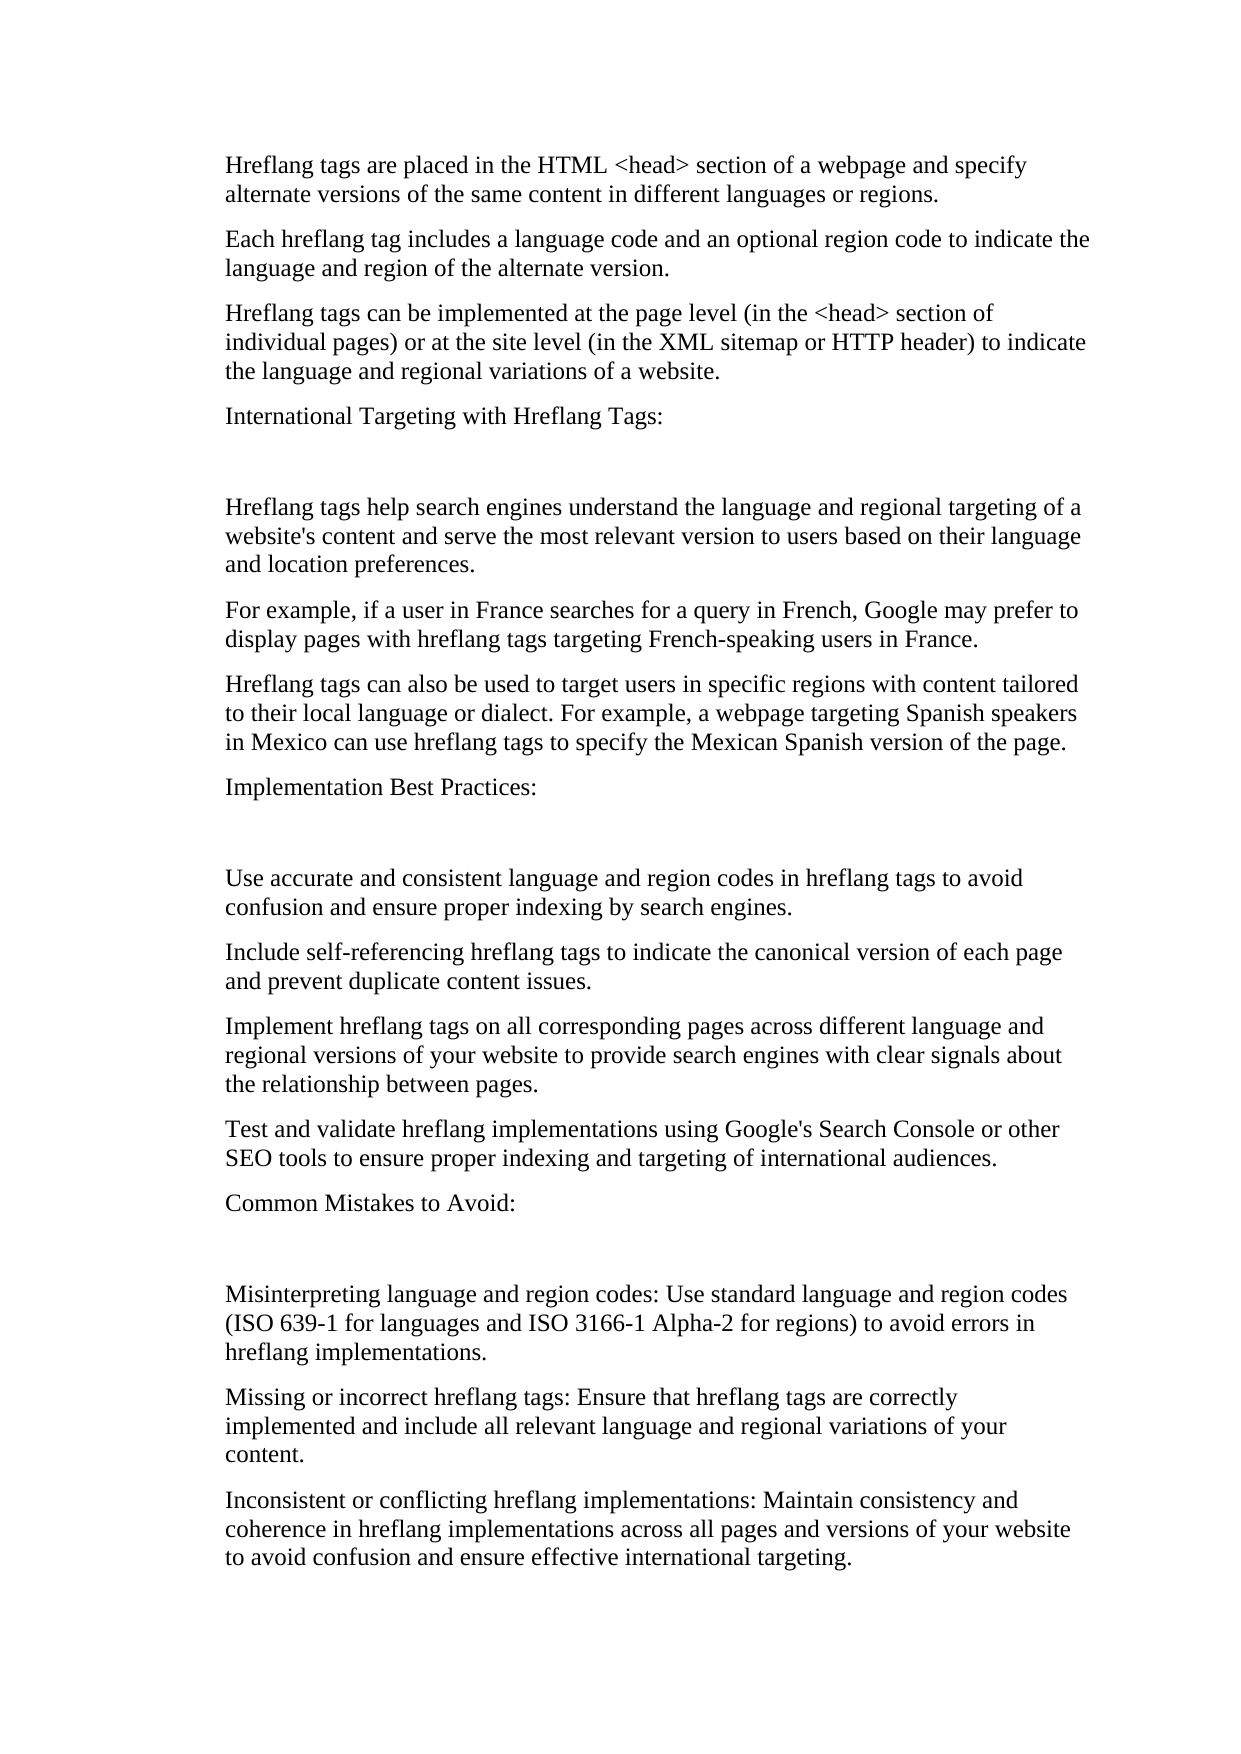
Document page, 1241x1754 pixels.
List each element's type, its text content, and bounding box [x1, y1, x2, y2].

text Test and validate hreflang implementations using Google's Search Console or other SEO tools to ensure proper indexing and targeting of international audiences. [225, 1114, 1090, 1172]
text Implementation Best Practices: [225, 772, 1090, 801]
text International Targeting with Hreflang Tags: [225, 401, 1090, 430]
text Each hreflang tag includes a language code and an optional region code to indicate the language and region of the alternate version. [225, 224, 1090, 282]
text Common Mistakes to Avoid: [225, 1188, 1090, 1217]
text Inconsistent or conflicting hreflang implementations: Maintain consistency and coherence in hreflang implementations across all pages and versions of your website to avoid confusion and ensure effective international targeting. [225, 1485, 1090, 1571]
text Missing or incorrect hreflang tags: Ensure that hreflang tags are correctly implemented and include all relevant language and regional variations of your content. [225, 1382, 1090, 1468]
text Misinterpreting language and region codes: Use standard language and region codes (ISO 639-1 for languages and ISO 3166-1 Alpha-2 for regions) to avoid errors in hreflang implementations. [225, 1279, 1090, 1365]
text Use accurate and consistent language and region codes in hreflang tags to avoid confusion and ensure proper indexing by search engines. [225, 863, 1090, 920]
text Implement hreflang tags on all corresponding pages across different language and regional versions of your website to provide search engines with clear signals about the relationship between pages. [225, 1011, 1090, 1097]
text Hreflang tags help search engines understand the language and regional targeting of a website's content and serve the most relevant version to users based on their language and location preferences. [225, 492, 1090, 578]
text Include self-referencing hreflang tags to indicate the canonical version of each page and prevent duplicate content issues. [225, 937, 1090, 994]
text Hreflang tags are placed in the HTML <head> section of a webpage and specify alternate versions of the same content in different languages or regions. [225, 150, 1090, 207]
text Hreflang tags can also be used to target users in specific regions with content tailored to their local language or dialect. For example, a webpage targeting Spanish speakers in Mexico can use hreflang tags to specify the Mexican Spanish version of the page. [225, 669, 1090, 755]
text Hreflang tags can be implemented at the page level (in the <head> section of individual pages) or at the site level (in the XML sitemap or HTTP header) to indicate the language and regional variations of a website. [225, 298, 1090, 384]
text For example, if a user in France searches for a query in French, Google may prefer to display pages with hreflang tags targeting French-speaking users in France. [225, 595, 1090, 652]
